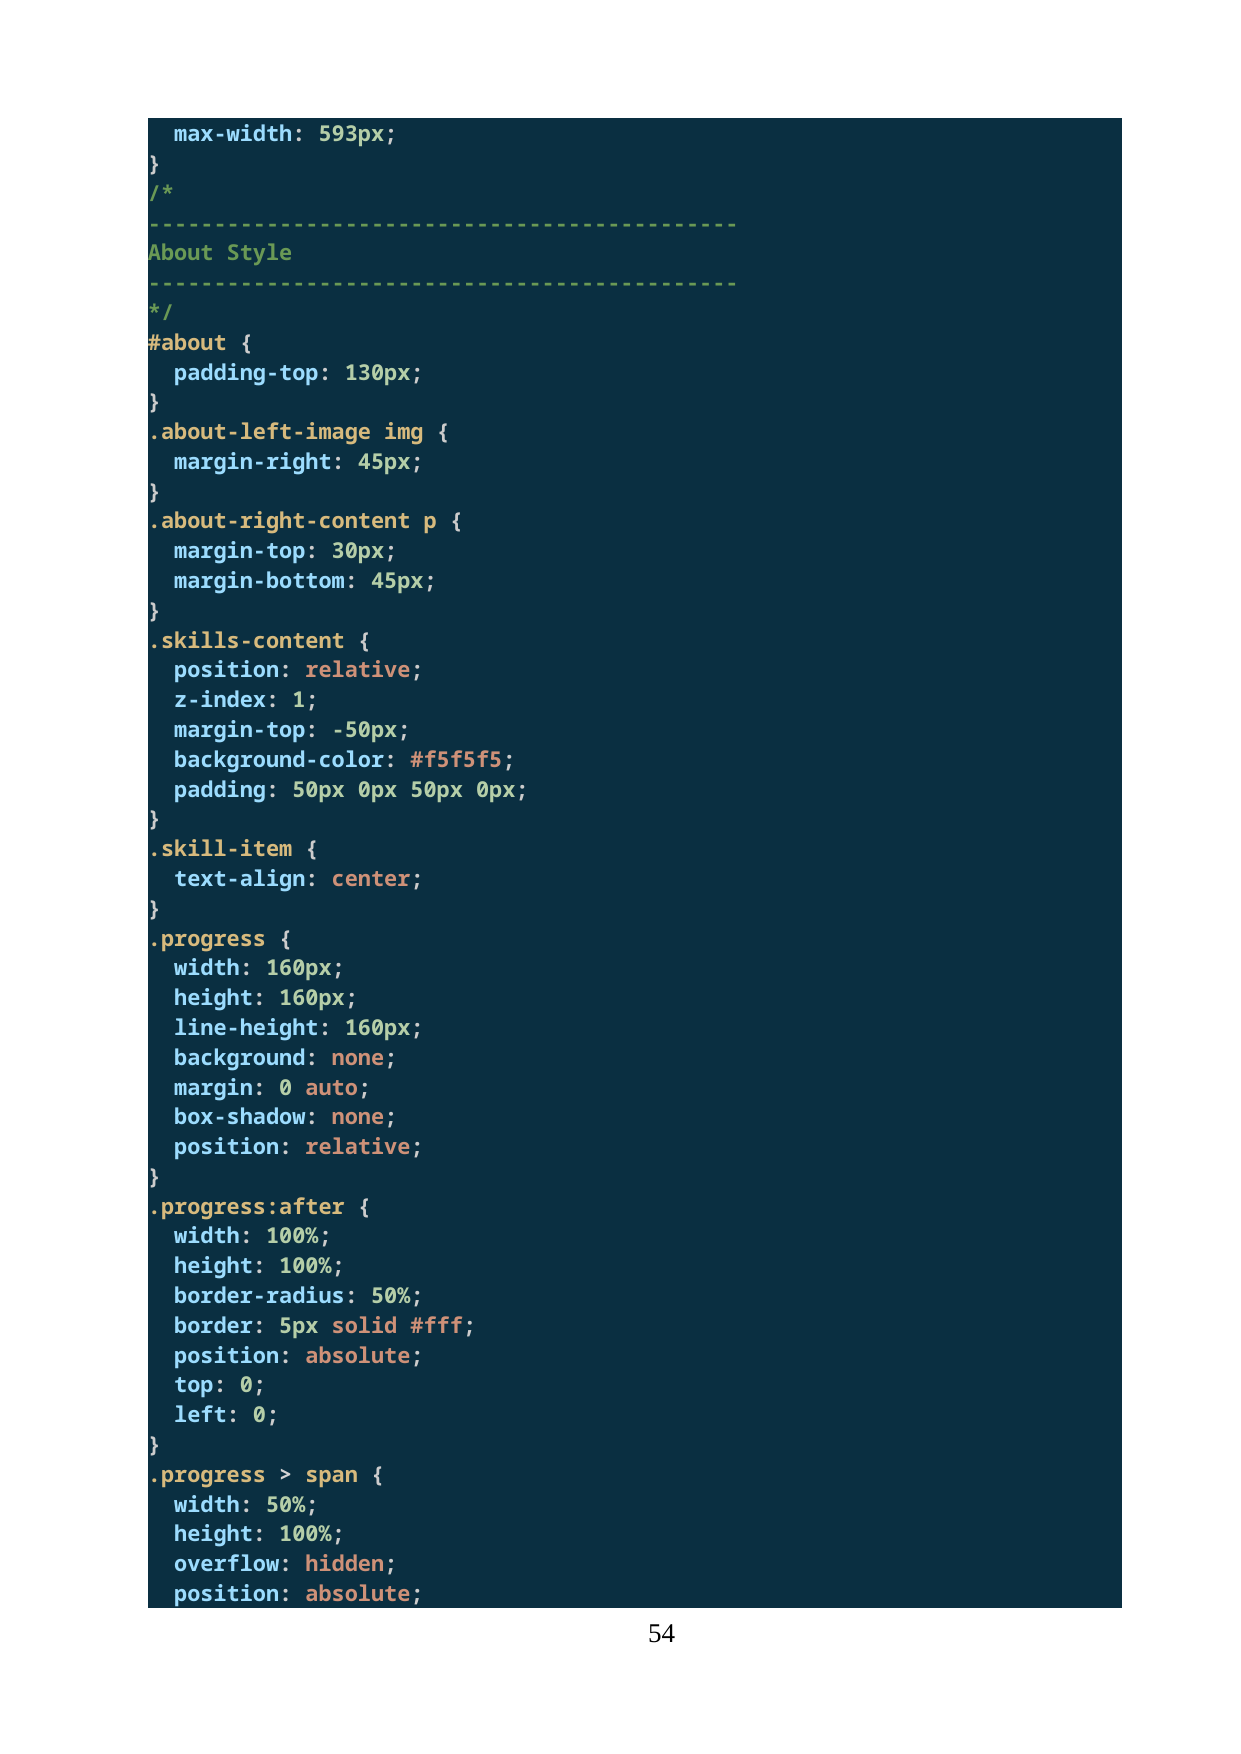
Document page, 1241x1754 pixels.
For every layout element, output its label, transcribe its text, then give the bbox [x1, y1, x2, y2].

text margin-bottom: 45px; [148, 565, 1122, 595]
text } [148, 1161, 1122, 1191]
text .skill-item { [148, 833, 1122, 863]
text height: 100%; [148, 1250, 1122, 1280]
text margin-top: 30px; [148, 535, 1122, 565]
text height: 160px; [148, 982, 1122, 1012]
text margin: 0 auto; [148, 1071, 1122, 1101]
text top: 0; [148, 1369, 1122, 1399]
text text-align: center; [148, 863, 1122, 893]
text max-width: 593px; [148, 118, 1122, 148]
text .progress:after { [148, 1191, 1122, 1220]
text line-height: 160px; [148, 1012, 1122, 1042]
text --------------------------------------------- [148, 267, 1122, 297]
text margin-right: 45px; [148, 446, 1122, 476]
text position: absolute; [148, 1339, 1122, 1369]
text } [148, 476, 1122, 505]
text position: relative; [148, 654, 1122, 684]
text position: absolute; [148, 1578, 1122, 1608]
text overflow: hidden; [148, 1548, 1122, 1578]
text .about-right-content p { [148, 505, 1122, 535]
text } [148, 893, 1122, 922]
text border: 5px solid #fff; [148, 1310, 1122, 1339]
text margin-top: -50px; [148, 714, 1122, 744]
text height: 100%; [148, 1518, 1122, 1548]
text padding-top: 130px; [148, 356, 1122, 386]
text /* [148, 178, 1122, 207]
text position: relative; [148, 1131, 1122, 1161]
text z-index: 1; [148, 684, 1122, 714]
text left: 0; [148, 1399, 1122, 1429]
text background-color: #f5f5f5; [148, 744, 1122, 773]
text About Style [148, 237, 1122, 267]
text } [148, 148, 1122, 178]
text box-shadow: none; [148, 1101, 1122, 1131]
text border-radius: 50%; [148, 1280, 1122, 1310]
text */ [148, 297, 1122, 327]
text .about-left-image img { [148, 416, 1122, 446]
text } [148, 1429, 1122, 1459]
text .skills-content { [148, 624, 1122, 654]
text #about { [148, 327, 1122, 356]
text .progress { [148, 922, 1122, 952]
text padding: 50px 0px 50px 0px; [148, 773, 1122, 803]
text --------------------------------------------- [148, 207, 1122, 237]
text width: 100%; [148, 1220, 1122, 1250]
text width: 160px; [148, 952, 1122, 982]
text .progress > span { [148, 1459, 1122, 1488]
text width: 50%; [148, 1488, 1122, 1518]
text } [148, 595, 1122, 624]
text } [148, 803, 1122, 833]
text background: none; [148, 1042, 1122, 1071]
text } [148, 386, 1122, 416]
